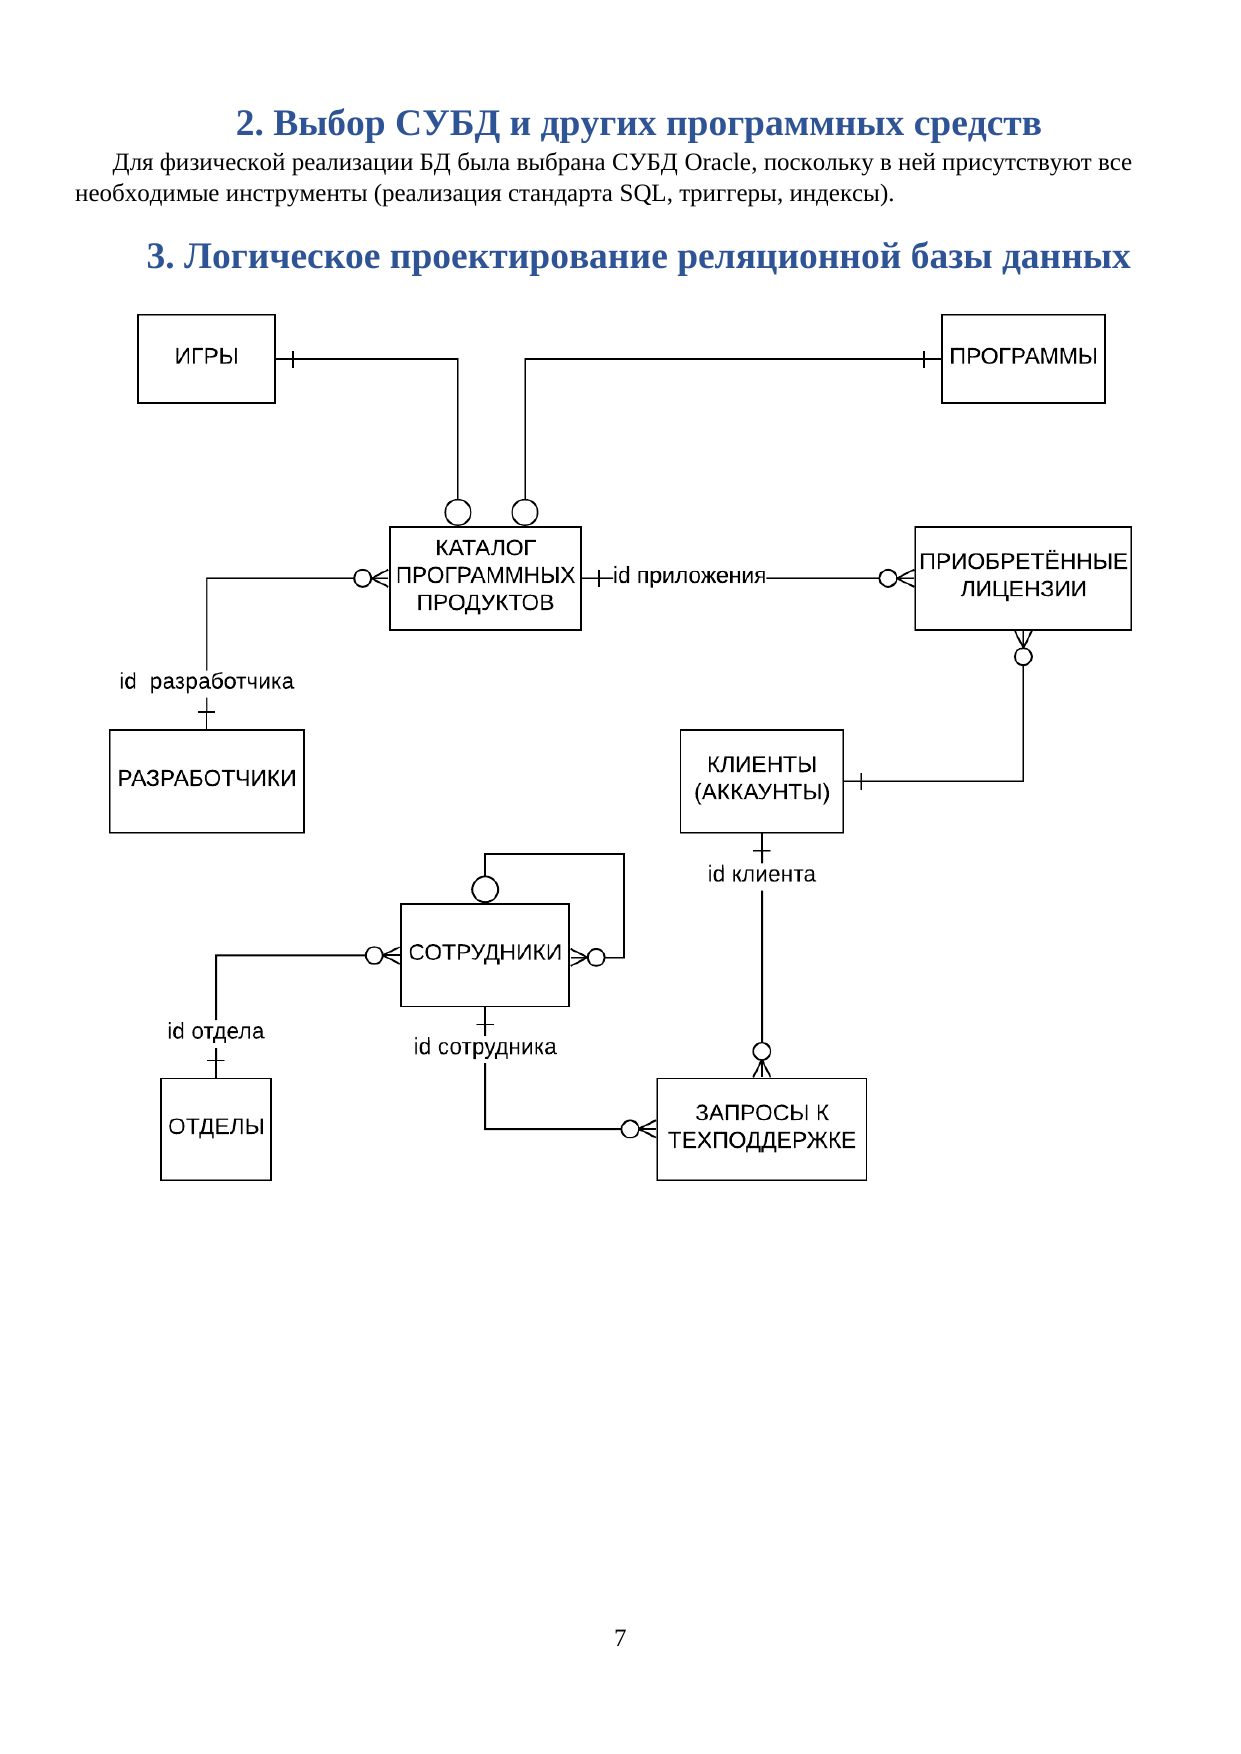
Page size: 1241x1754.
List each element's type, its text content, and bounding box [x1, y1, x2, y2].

text Для физической реализации БД была выбрана СУБД Oracle, поскольку в ней присутствуют все необходимые инструменты (реализация стандарта SQL, триггеры, индексы). [75, 147, 1165, 206]
subtitle Логическое проектирование реляционной базы данных [112, 234, 1165, 277]
picture [75, 280, 1166, 1215]
subtitle Выбор СУБД и других программных средств [112, 100, 1165, 143]
